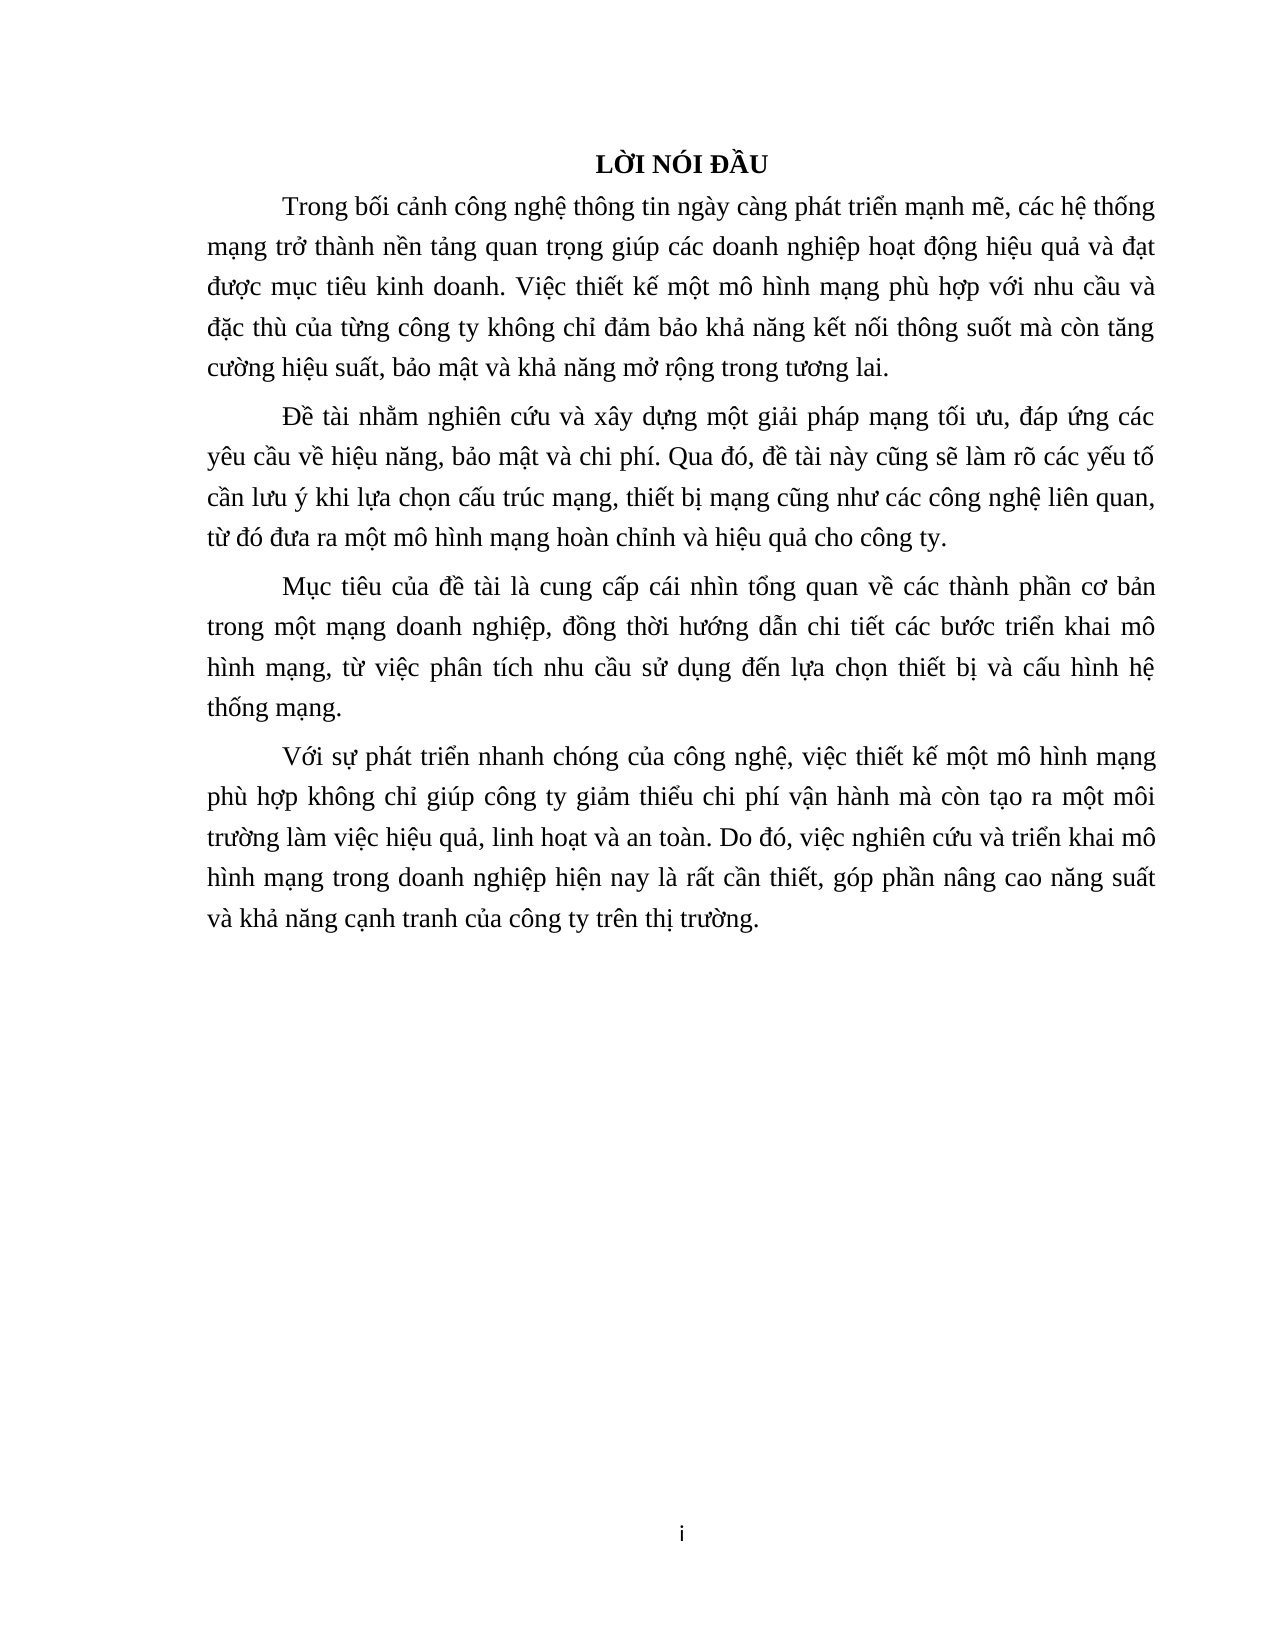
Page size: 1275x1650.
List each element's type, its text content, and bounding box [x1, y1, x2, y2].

text Đề tài nhằm nghiên cứu và xây dựng một giải pháp mạng tối ưu, đáp ứng các yêu cầu về hiệu năng, bảo mật và chi phí. Qua đó, đề tài này cũng sẽ làm rõ các yếu tố cần lưu ý khi lựa chọn cấu trúc mạng, thiết bị mạng cũng như các công nghệ liên quan, từ đó đưa ra một mô hình mạng hoàn chỉnh và hiệu quả cho công ty. [207, 400, 1157, 552]
subtitle LỜI NÓI ĐẦU [207, 148, 1157, 179]
text Với sự phát triển nhanh chóng của công nghệ, việc thiết kế một mô hình mạng phù hợp không chỉ giúp công ty giảm thiểu chi phí vận hành mà còn tạo ra một môi trường làm việc hiệu quả, linh hoạt và an toàn. Do đó, việc nghiên cứu và triển khai mô hình mạng trong doanh nghiệp hiện nay là rất cần thiết, góp phần nâng cao năng suất và khả năng cạnh tranh của công ty trên thị trường. [207, 740, 1157, 933]
text Mục tiêu của đề tài là cung cấp cái nhìn tổng quan về các thành phần cơ bản trong một mạng doanh nghiệp, đồng thời hướng dẫn chi tiết các bước triển khai mô hình mạng, từ việc phân tích nhu cầu sử dụng đến lựa chọn thiết bị và cấu hình hệ thống mạng. [207, 570, 1157, 722]
text Trong bối cảnh công nghệ thông tin ngày càng phát triển mạnh mẽ, các hệ thống mạng trở thành nền tảng quan trọng giúp các doanh nghiệp hoạt động hiệu quả và đạt được mục tiêu kinh doanh. Việc thiết kế một mô hình mạng phù hợp với nhu cầu và đặc thù của từng công ty không chỉ đảm bảo khả năng kết nối thông suốt mà còn tăng cường hiệu suất, bảo mật và khả năng mở rộng trong tương lai. [207, 189, 1157, 382]
